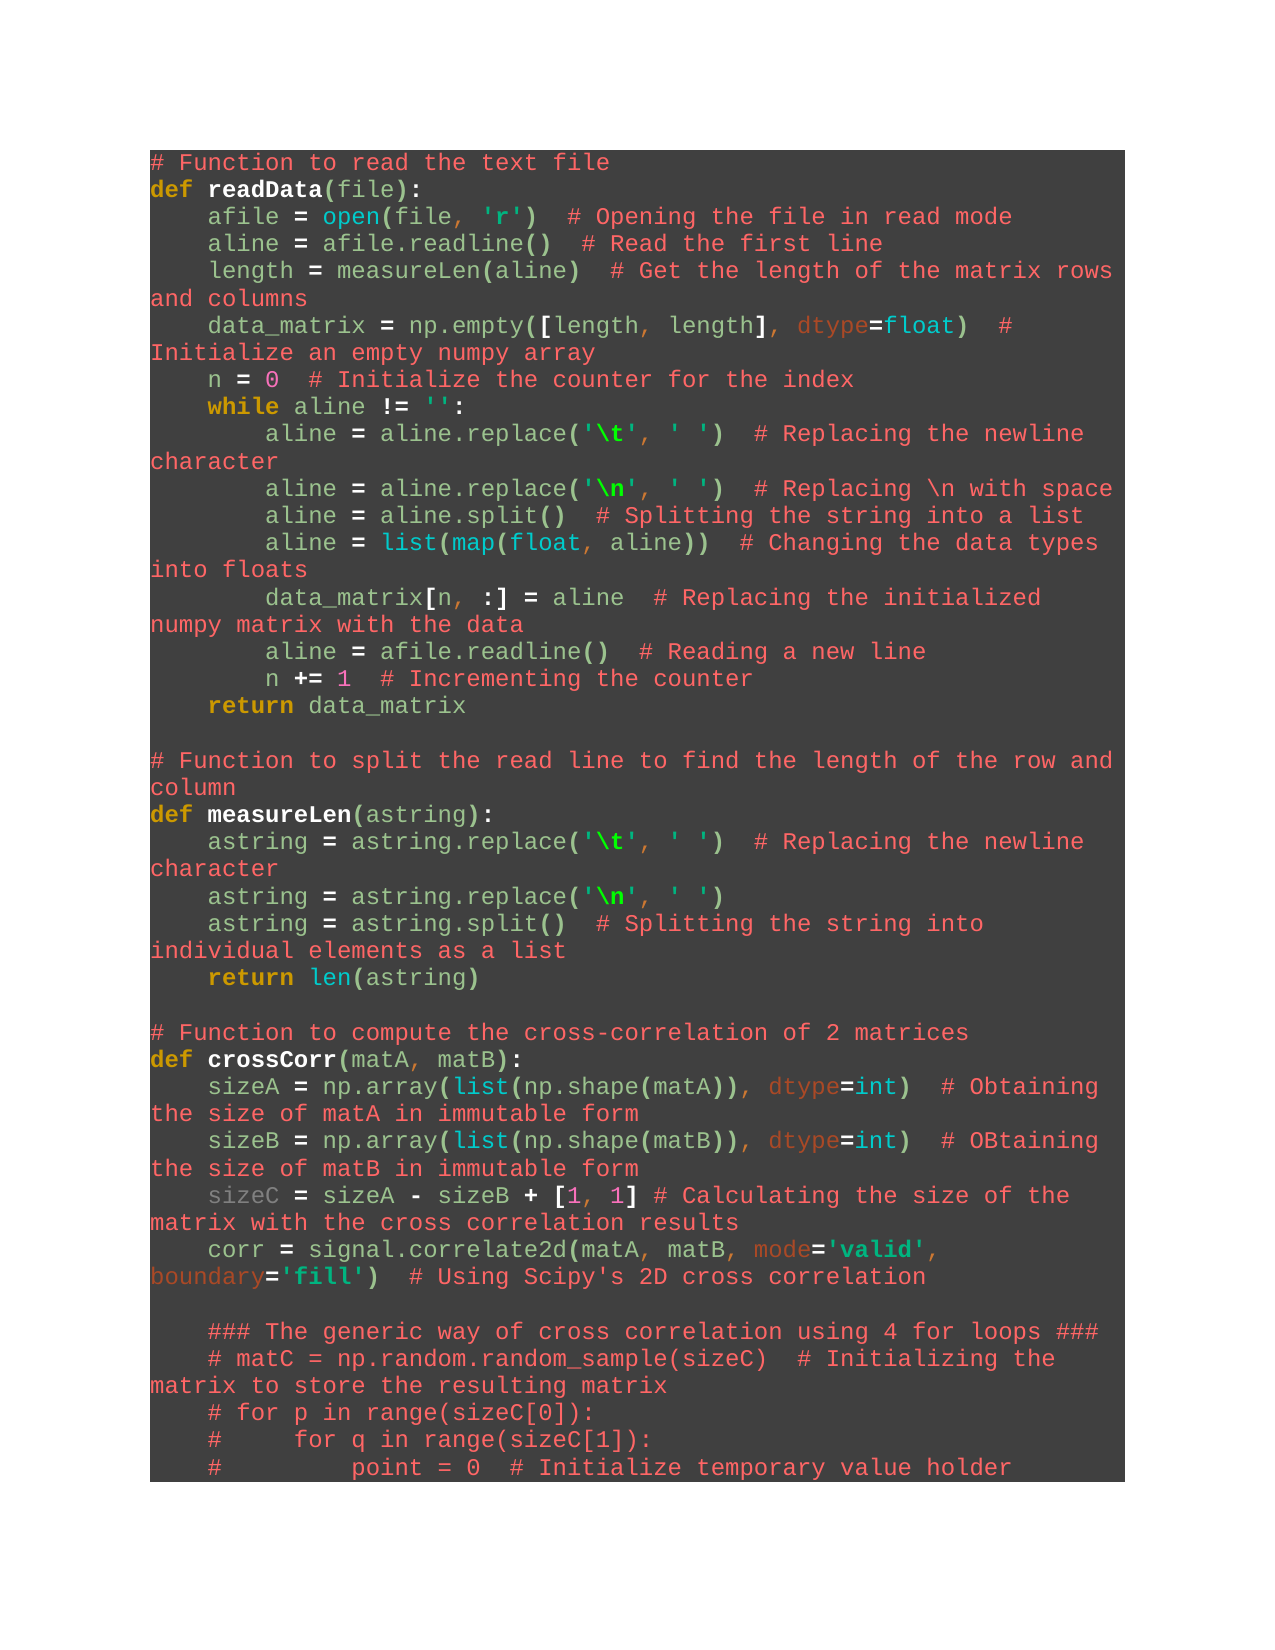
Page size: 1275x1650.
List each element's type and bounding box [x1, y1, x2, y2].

text [150, 150, 1125, 1482]
